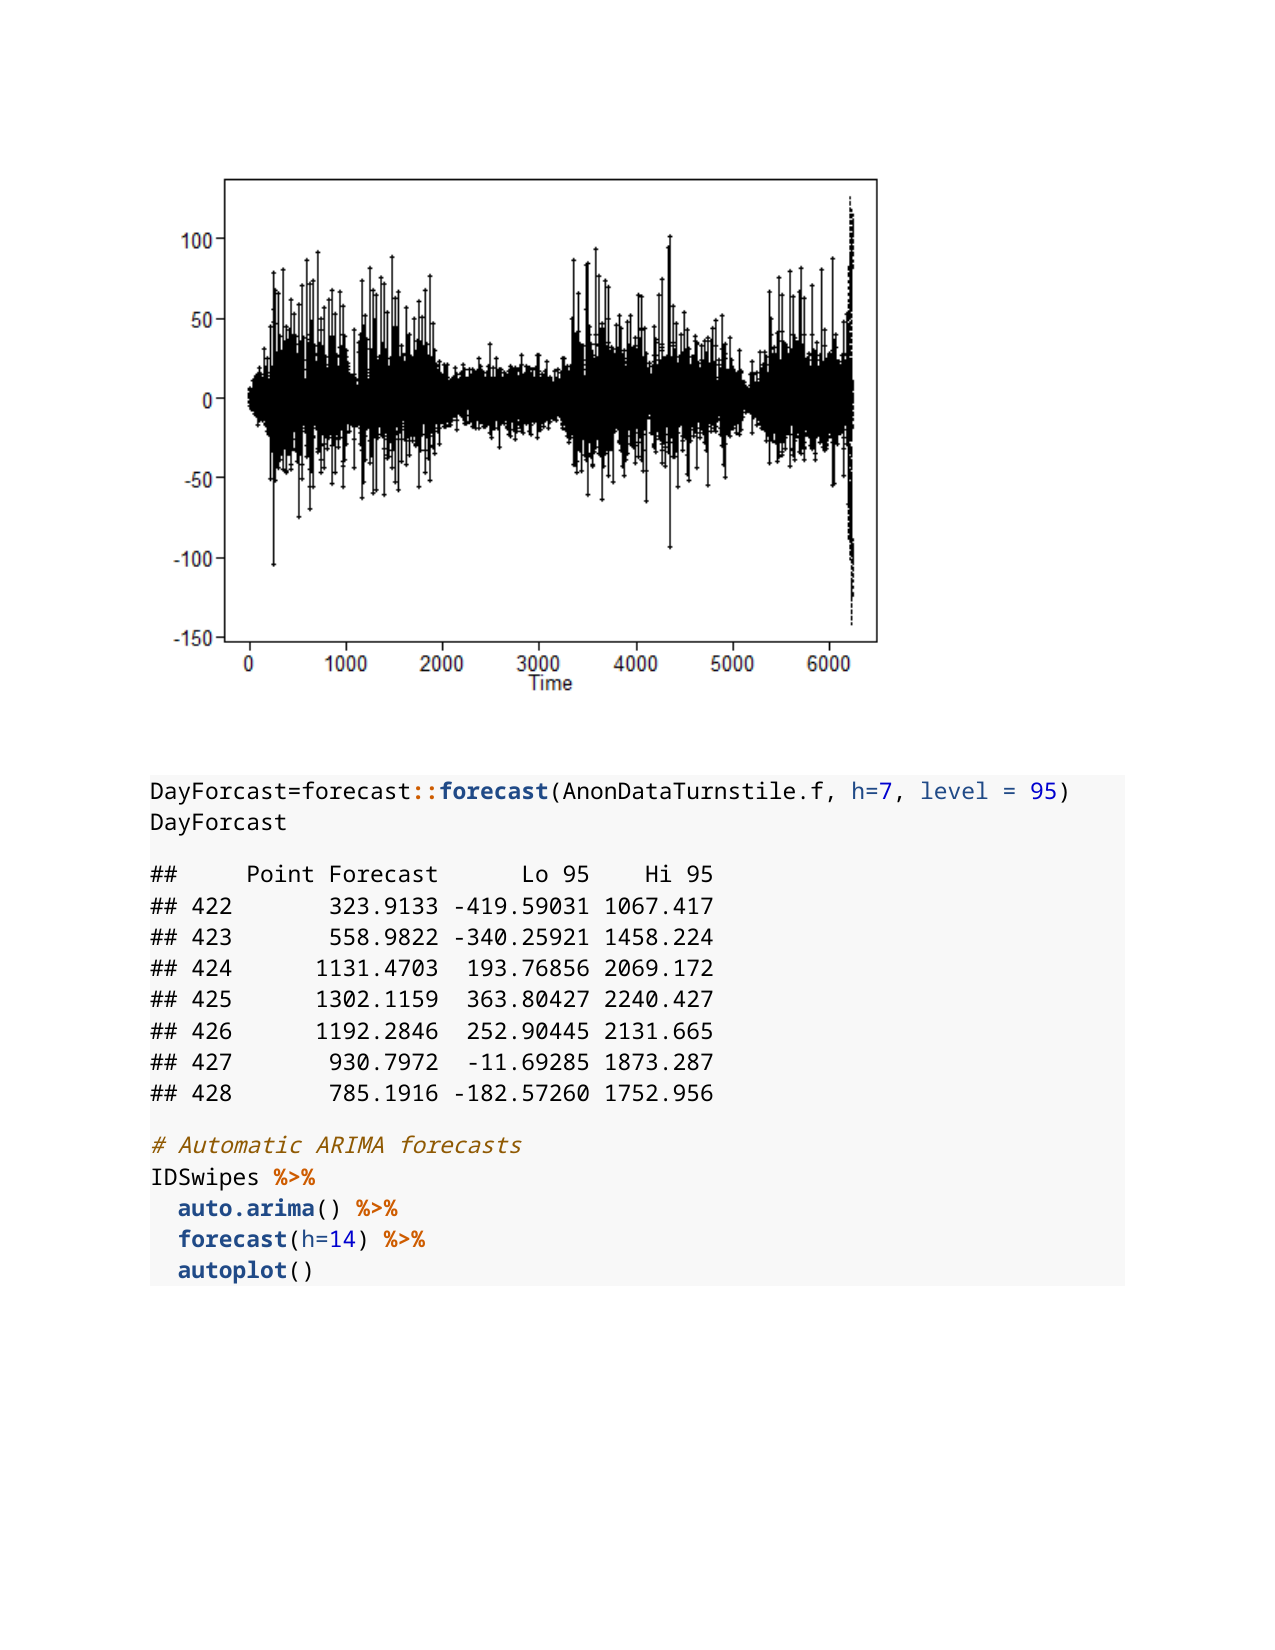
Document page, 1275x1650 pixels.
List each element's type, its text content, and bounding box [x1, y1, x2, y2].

text DayForcast=forecast::forecast(AnonDataTurnstile.f, h=7, level = 95) DayForcast [287, 775, 1125, 838]
picture [150, 150, 908, 757]
text # Automatic ARIMA forecasts IDSwipes %>% auto.arima() %>% forecast(h=14) %>% autoplot() [315, 1129, 1125, 1286]
text ## Point Forecast Lo 95 Hi 95 ## 422 323.9133 -419.59031 1067.417 ## 423 558.9822 -340.25921 1458.224 ## 424 1131.4703 193.76856 2069.172 ## 425 1302.1159 363.80427 2240.427 ## 426 1192.2846 252.90445 2131.665 ## 427 930.7972 -11.69285 1873.287 ## 428 785.1916 -182.57260 1752.956 [150, 858, 1125, 1108]
